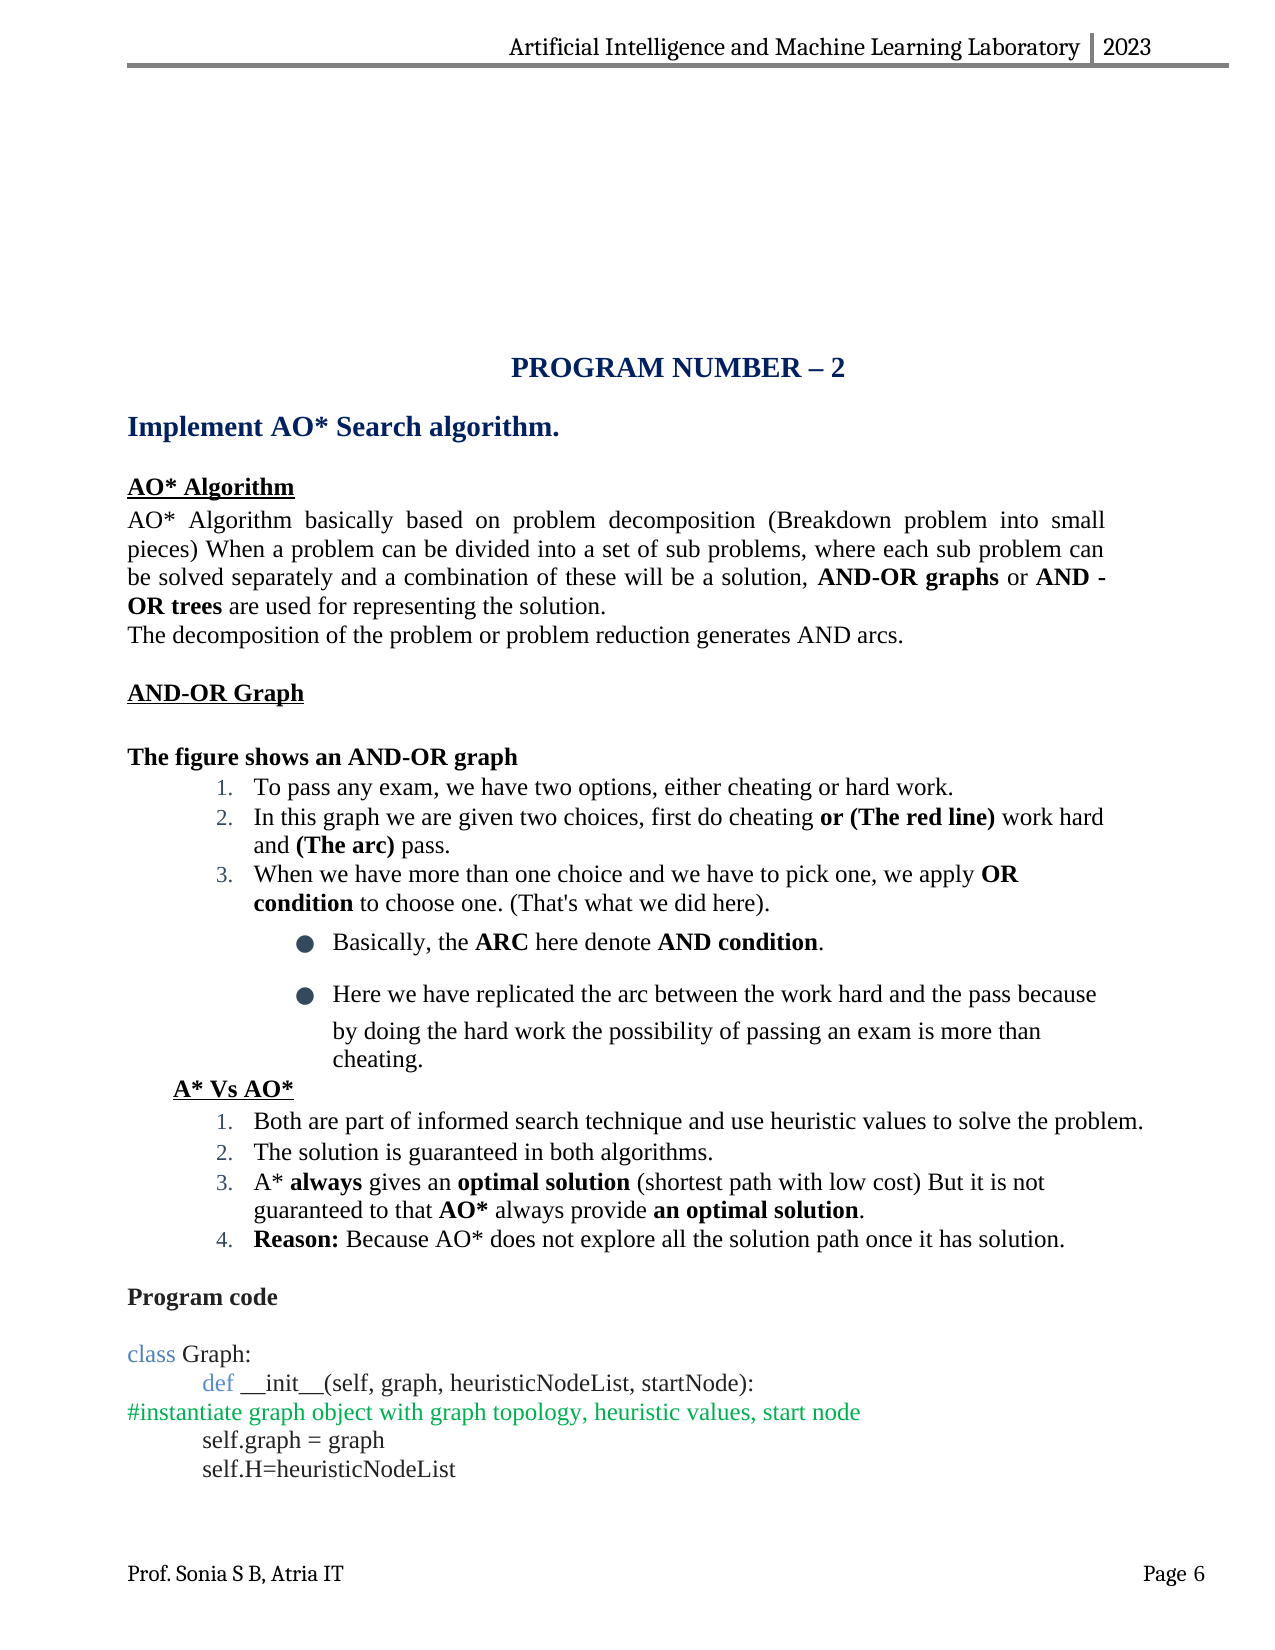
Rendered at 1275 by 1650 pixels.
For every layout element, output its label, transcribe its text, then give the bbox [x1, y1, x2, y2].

list In this graph we are given two choices, first do cheating or (The red line) work hard and (The arc) pass. [216, 802, 1124, 859]
list When we have more than one choice and we have to pick one, we apply OR condition to choose one. (That's what we did here). [216, 859, 1076, 917]
text self.graph = graph [127, 1425, 1229, 1454]
text AO* Algorithm basically based on problem decomposition (Breakdown problem into small pieces) When a problem can be divided into a set of sub problems, where each sub problem can be solved separately and a combination of these will be a solution, AND-OR graphs or AND - OR trees are used for representing the solution. [127, 505, 1106, 620]
text PROGRAM NUMBER – 2 [127, 350, 1229, 384]
text class Graph: [127, 1339, 1229, 1368]
text AND-OR Graph [127, 678, 1229, 706]
list Basically, the ARC here denote AND condition. [295, 917, 1229, 964]
list A* always gives an optimal solution (shortest path with low cost) But it is not guaranteed to that AO* always provide an optimal solution. [216, 1167, 1116, 1224]
text def __init__(self, graph, heuristicNodeList, startNode): [127, 1368, 1229, 1397]
list Reason: Because AO* does not explore all the solution path once it has solution. [216, 1224, 1229, 1253]
list Here we have replicated the arc between the work hard and the pass because by doing the hard work the possibility of passing an exam is more than cheating. [295, 969, 1120, 1073]
text AO* Algorithm [127, 472, 1229, 501]
text The figure shows an AND-OR graph [127, 742, 1229, 771]
list The solution is guaranteed in both algorithms. [216, 1137, 1229, 1165]
text Implement AO* Search algorithm. [127, 409, 1229, 442]
text #instantiate graph object with graph topology, heuristic values, start node [127, 1397, 1229, 1425]
list Both are part of informed search technique and use heuristic values to solve the problem. [216, 1106, 1229, 1135]
text self.H=heuristicNodeList [127, 1454, 1229, 1483]
text The decomposition of the problem or problem reduction generates AND arcs. [127, 620, 1229, 649]
list To pass any exam, we have two options, either cheating or hard work. [216, 772, 1229, 801]
subtitle A* Vs AO* [150, 1074, 1229, 1102]
text Program code [127, 1282, 1229, 1310]
